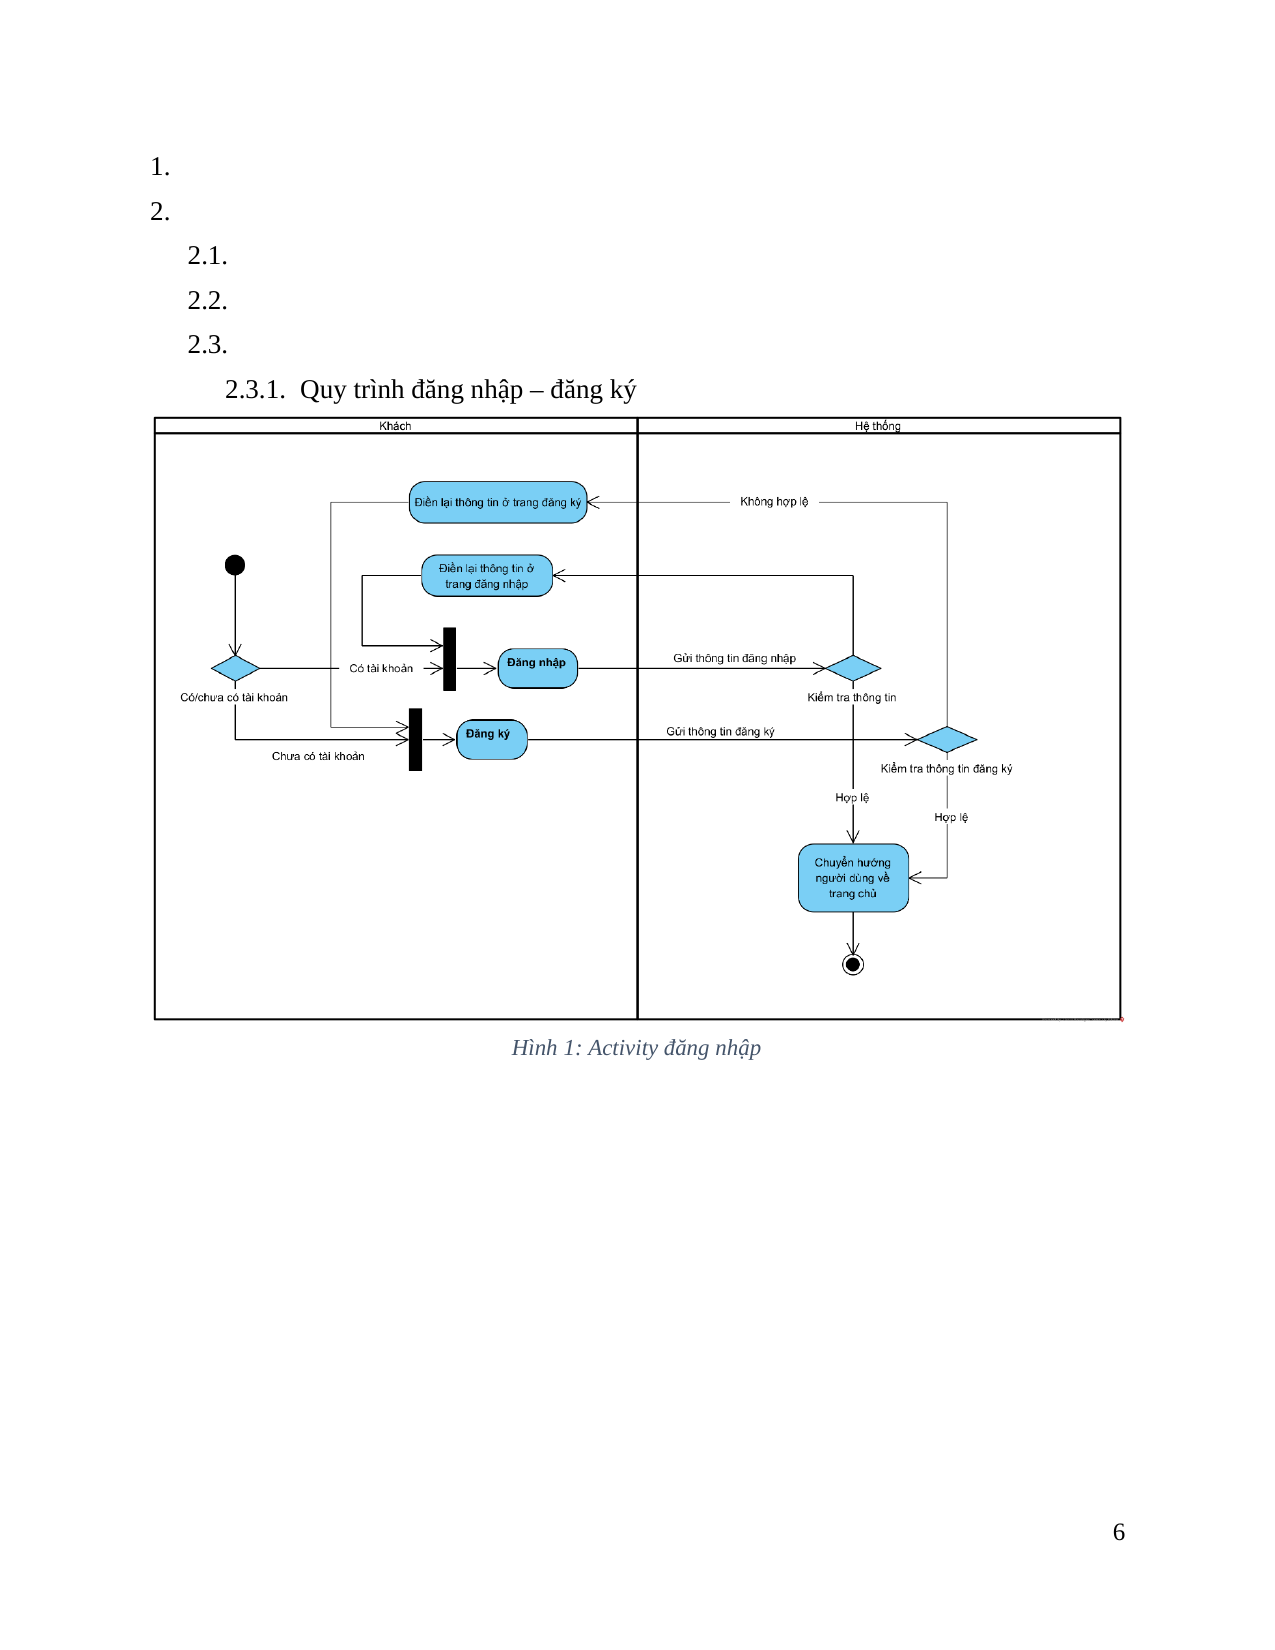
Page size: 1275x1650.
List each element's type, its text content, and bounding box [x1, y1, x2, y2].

text Hình 1: Activity đăng nhập [150, 1033, 1125, 1060]
picture [150, 413, 1125, 1025]
subtitle Quy trình đăng nhập – đăng ký [225, 373, 1125, 404]
